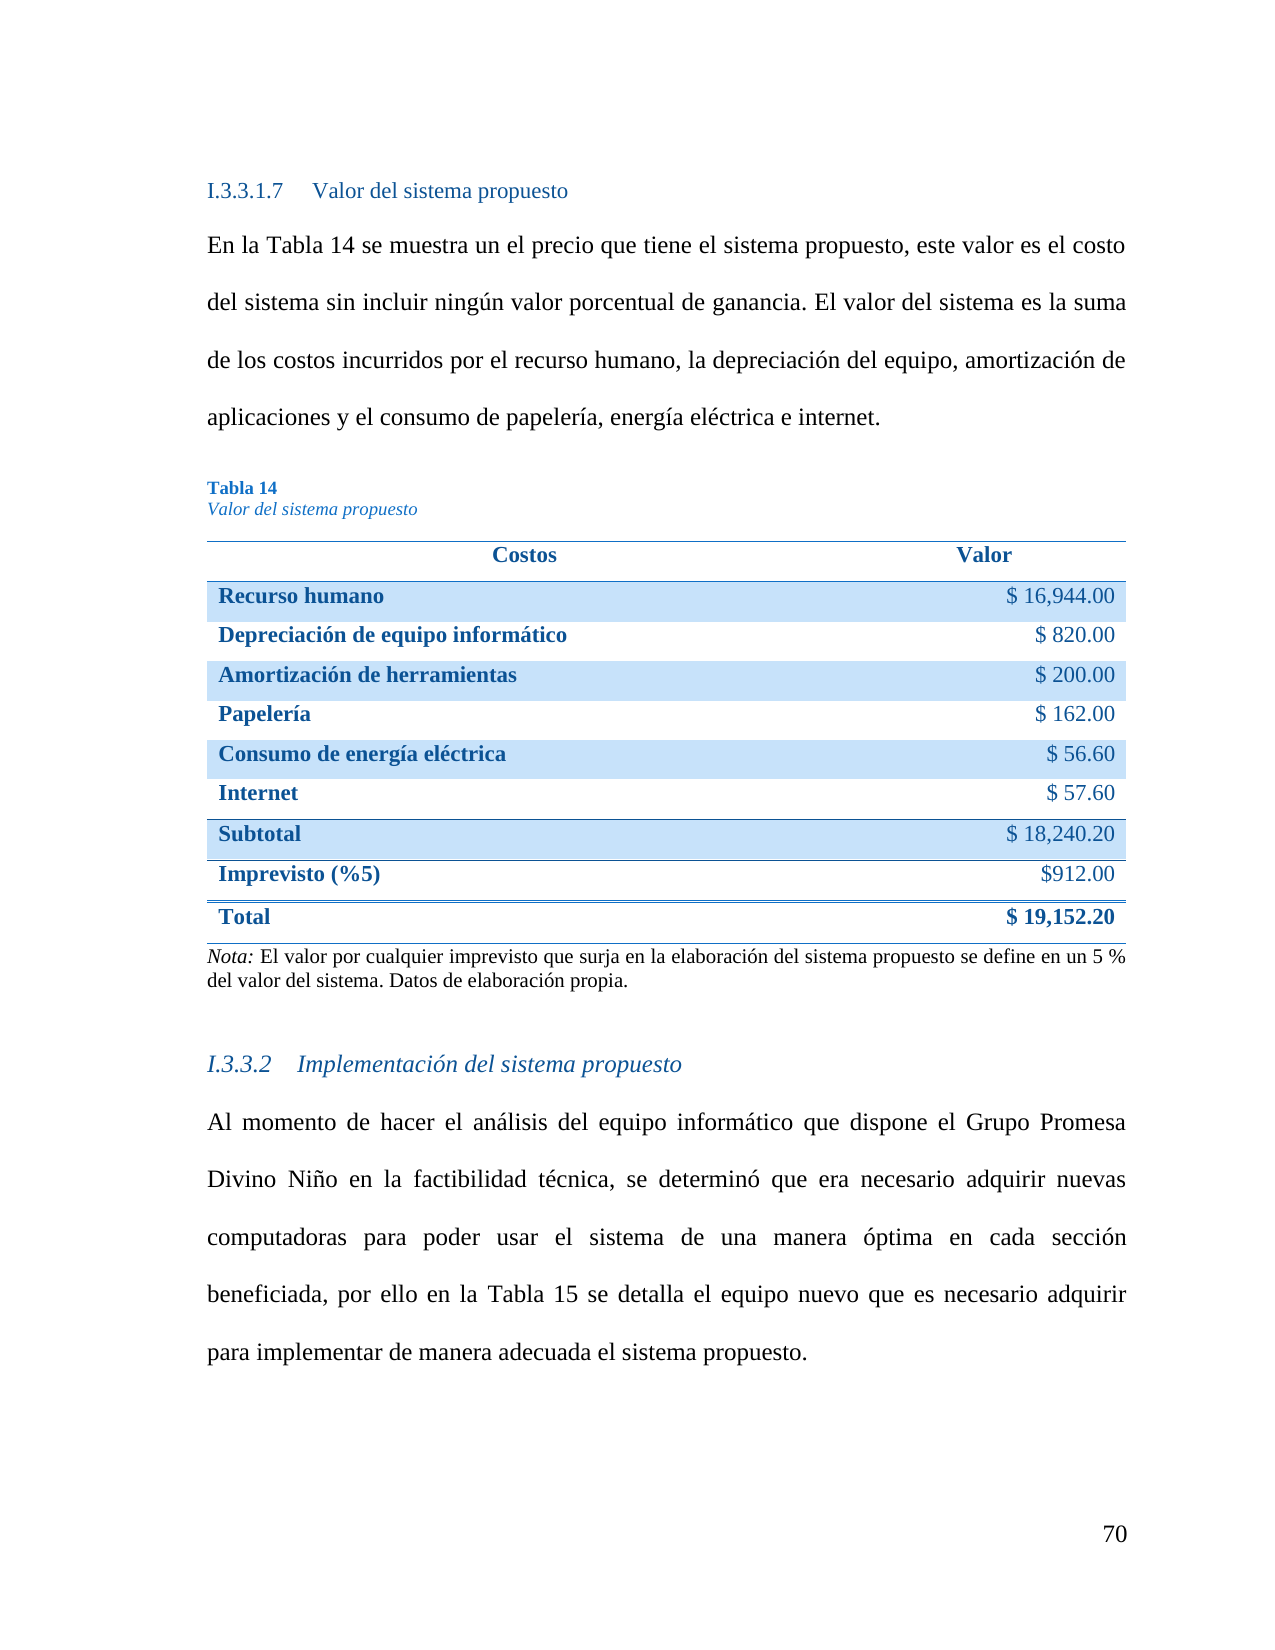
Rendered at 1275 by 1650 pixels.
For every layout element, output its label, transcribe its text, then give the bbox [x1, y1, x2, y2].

text En la Tabla 14 se muestra un el precio que tiene el sistema propuesto, este valor es el costo del sistema sin incluir ningún valor porcentual de ganancia. El valor del sistema es la suma de los costos incurridos por el recurso humano, la depreciación del equipo, amortización de aplicaciones y el consumo de papelería, energía eléctrica e internet. [207, 230, 1127, 431]
table_header Costos [207, 542, 842, 581]
table_cell $ 820.00 [842, 622, 1126, 661]
table_cell $ 16,944.00 [842, 582, 1126, 622]
text Al momento de hacer el análisis del equipo informático que dispone el Grupo Promesa Divino Niño en la factibilidad técnica, se determinó que era necesario adquirir nuevas computadoras para poder usar el sistema de una manera óptima en cada sección beneficiada, por ello en la Tabla 15 se detalla el equipo nuevo que es necesario adquirir para implementar de manera adecuada el sistema propuesto. [207, 1107, 1127, 1365]
table_cell Subtotal [207, 820, 842, 859]
table_cell $ 19,152.20 [842, 903, 1126, 943]
table_header Valor [842, 542, 1126, 581]
table_cell Consumo de energía eléctrica [207, 740, 842, 779]
table_cell $ 56.60 [842, 740, 1126, 779]
subtitle Valor del sistema propuesto [207, 177, 1127, 203]
table_cell Recurso humano [207, 582, 842, 622]
table_cell $ 57.60 [842, 780, 1126, 819]
table_cell Depreciación de equipo informático [207, 622, 842, 661]
text Tabla 14 Valor del sistema propuesto [207, 477, 1127, 520]
table_cell $ 162.00 [842, 701, 1126, 740]
subtitle Implementación del sistema propuesto [207, 1049, 1127, 1078]
table_cell Total [207, 903, 842, 943]
text Nota: El valor por cualquier imprevisto que surja en la elaboración del sistema propuesto se define en un 5 % del valor del sistema. Datos de elaboración propia. [207, 944, 1127, 992]
table_cell $912.00 [842, 861, 1126, 900]
table_cell $ 200.00 [842, 661, 1126, 701]
table_cell Imprevisto (%5) [207, 861, 842, 900]
table_cell $ 18,240.20 [842, 820, 1126, 859]
table_cell Papelería [207, 701, 842, 740]
table_cell Internet [207, 780, 842, 819]
table_cell Amortización de herramientas [207, 661, 842, 701]
